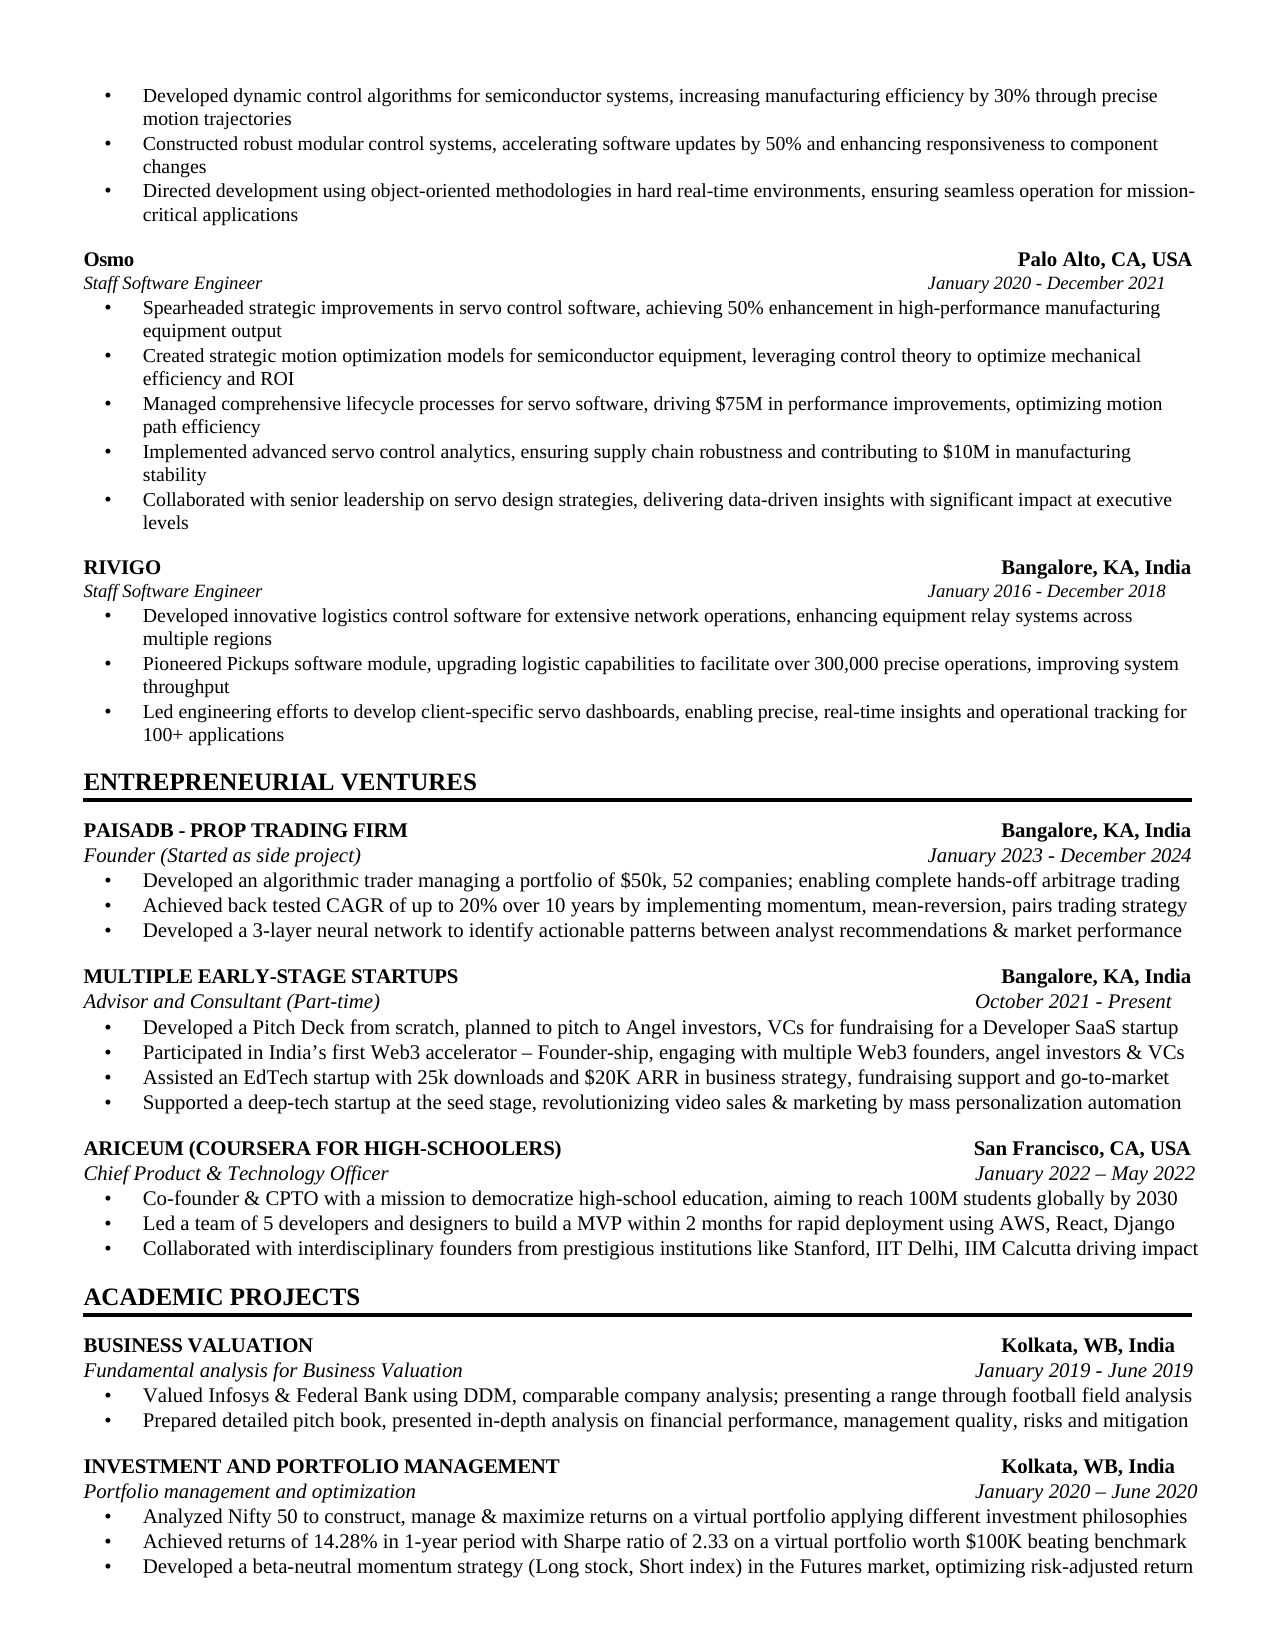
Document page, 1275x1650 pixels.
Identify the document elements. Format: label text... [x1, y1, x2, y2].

list Managed comprehensive lifecycle processes for servo software, driving $75M in performance improvements, optimizing motion path efficiency [104, 391, 1200, 438]
list Prepared detailed pitch book, presented in-depth analysis on financial performance, management quality, risks and mitigation [104, 1408, 1200, 1432]
list Supported a deep-tech startup at the seed stage, revolutionizing video sales & marketing by mass personalization automation [104, 1090, 1200, 1114]
text Chief Product & Technology Officer January 2022 – May 2022 [83, 1161, 1200, 1185]
list Constructed robust modular control systems, accelerating software updates by 50% and enhancing responsiveness to component changes [104, 131, 1200, 177]
list Developed a 3-layer neural network to identify actionable patterns between analyst recommendations & market performance [104, 918, 1200, 942]
list Developed innovative logistics control software for extensive network operations, enhancing equipment relay systems across multiple regions [104, 603, 1200, 650]
list Valued Infosys & Federal Bank using DDM, comparable company analysis; presenting a range through football field analysis [104, 1383, 1200, 1407]
list Led engineering efforts to develop client-specific servo dashboards, enabling precise, real-time insights and operational tracking for 100+ applications [104, 699, 1200, 746]
list Pioneered Pickups software module, upgrading logistic capabilities to facilitate over 300,000 precise operations, improving system throughput [104, 651, 1200, 698]
list Spearheaded strategic improvements in servo control software, achieving 50% enhancement in high-performance manufacturing equipment output [104, 295, 1200, 342]
subtitle MULTIPLE EARLY-STAGE STARTUPS Bangalore, KA, India [83, 964, 1200, 988]
list Developed a beta-neutral momentum strategy (Long stock, Short index) in the Futures market, optimizing risk-adjusted return [104, 1554, 1200, 1578]
list Developed an algorithmic trader managing a portfolio of $50k, 52 companies; enabling complete hands-off arbitrage trading [104, 868, 1200, 892]
subtitle RIVIGO Bangalore, KA, India [83, 555, 1200, 579]
text Fundamental analysis for Business Valuation January 2019 - June 2019 [83, 1358, 1200, 1382]
list Developed dynamic control algorithms for semiconductor systems, increasing manufacturing efficiency by 30% through precise motion trajectories [104, 83, 1200, 129]
subtitle ENTREPRENEURIAL VENTURES [83, 767, 1200, 796]
text Staff Software Engineer January 2016 - December 2018 [83, 580, 1200, 602]
list Implemented advanced servo control analytics, ensuring supply chain robustness and contributing to $10M in manufacturing stability [104, 439, 1200, 486]
subtitle PAISADB - PROP TRADING FIRM Bangalore, KA, India [83, 818, 1200, 842]
subtitle ACADEMIC PROJECTS [83, 1282, 1200, 1311]
list Collaborated with interdisciplinary founders from prestigious institutions like Stanford, IIT Delhi, IIM Calcutta driving impact [104, 1236, 1200, 1260]
list Co-founder & CPTO with a mission to democratize high-school education, aiming to reach 100M students globally by 2030 [104, 1186, 1200, 1210]
list Analyzed Nifty 50 to construct, manage & maximize returns on a virtual portfolio applying different investment philosophies [104, 1504, 1200, 1528]
subtitle BUSINESS VALUATION Kolkata, WB, India [83, 1333, 1200, 1357]
list Collaborated with senior leadership on servo design strategies, delivering data-driven insights with significant impact at executive levels [104, 487, 1200, 533]
subtitle ARICEUM (COURSERA FOR HIGH-SCHOOLERS) San Francisco, CA, USA [83, 1136, 1200, 1160]
text Staff Software Engineer January 2020 - December 2021 [83, 272, 1200, 294]
list Developed a Pitch Deck from scratch, planned to pitch to Angel investors, VCs for fundraising for a Developer SaaS startup [104, 1014, 1200, 1039]
text Portfolio management and optimization January 2020 – June 2020 [83, 1479, 1200, 1503]
list Led a team of 5 developers and designers to build a MVP within 2 months for rapid deployment using AWS, React, Django [104, 1211, 1200, 1235]
list Created strategic motion optimization models for semiconductor equipment, leveraging control theory to optimize mechanical efficiency and ROI [104, 343, 1200, 390]
list Achieved returns of 14.28% in 1-year period with Sharpe ratio of 2.33 on a virtual portfolio worth $100K beating benchmark [104, 1529, 1200, 1553]
text Advisor and Consultant (Part-time) October 2021 - Present [83, 989, 1200, 1013]
list Directed development using object-oriented methodologies in hard real-time environments, ensuring seamless operation for mission-critical applications [104, 178, 1200, 225]
list Participated in India’s first Web3 accelerator – Founder-ship, engaging with multiple Web3 founders, angel investors & VCs [104, 1040, 1200, 1064]
subtitle INVESTMENT AND PORTFOLIO MANAGEMENT Kolkata, WB, India [83, 1454, 1200, 1478]
subtitle Osmo Palo Alto, CA, USA [83, 247, 1200, 271]
list Assisted an EdTech startup with 25k downloads and $20K ARR in business strategy, fundraising support and go-to-market [104, 1065, 1200, 1089]
list Achieved back tested CAGR of up to 20% over 10 years by implementing momentum, mean-reversion, pairs trading strategy [104, 893, 1200, 917]
text Founder (Started as side project) January 2023 - December 2024 [83, 843, 1200, 867]
